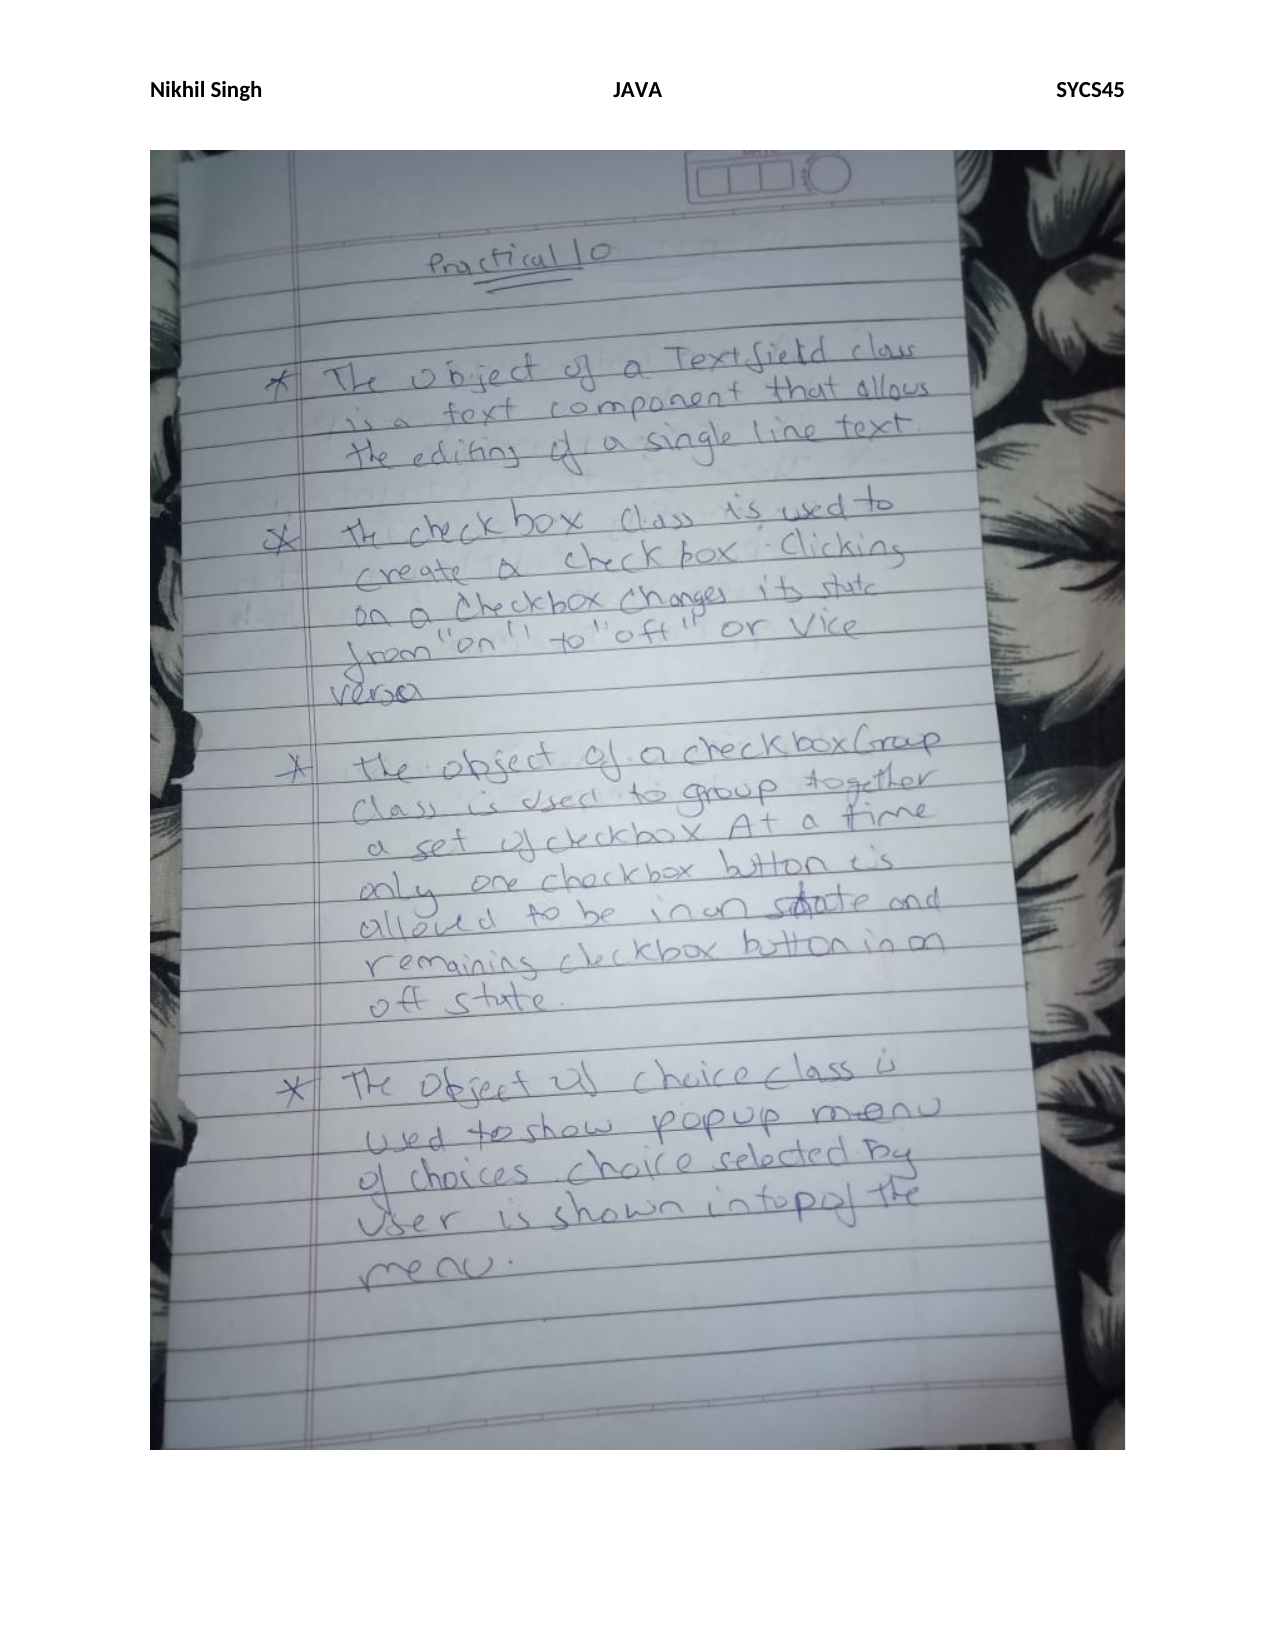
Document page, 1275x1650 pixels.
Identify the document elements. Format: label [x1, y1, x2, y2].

picture [150, 150, 1125, 1450]
